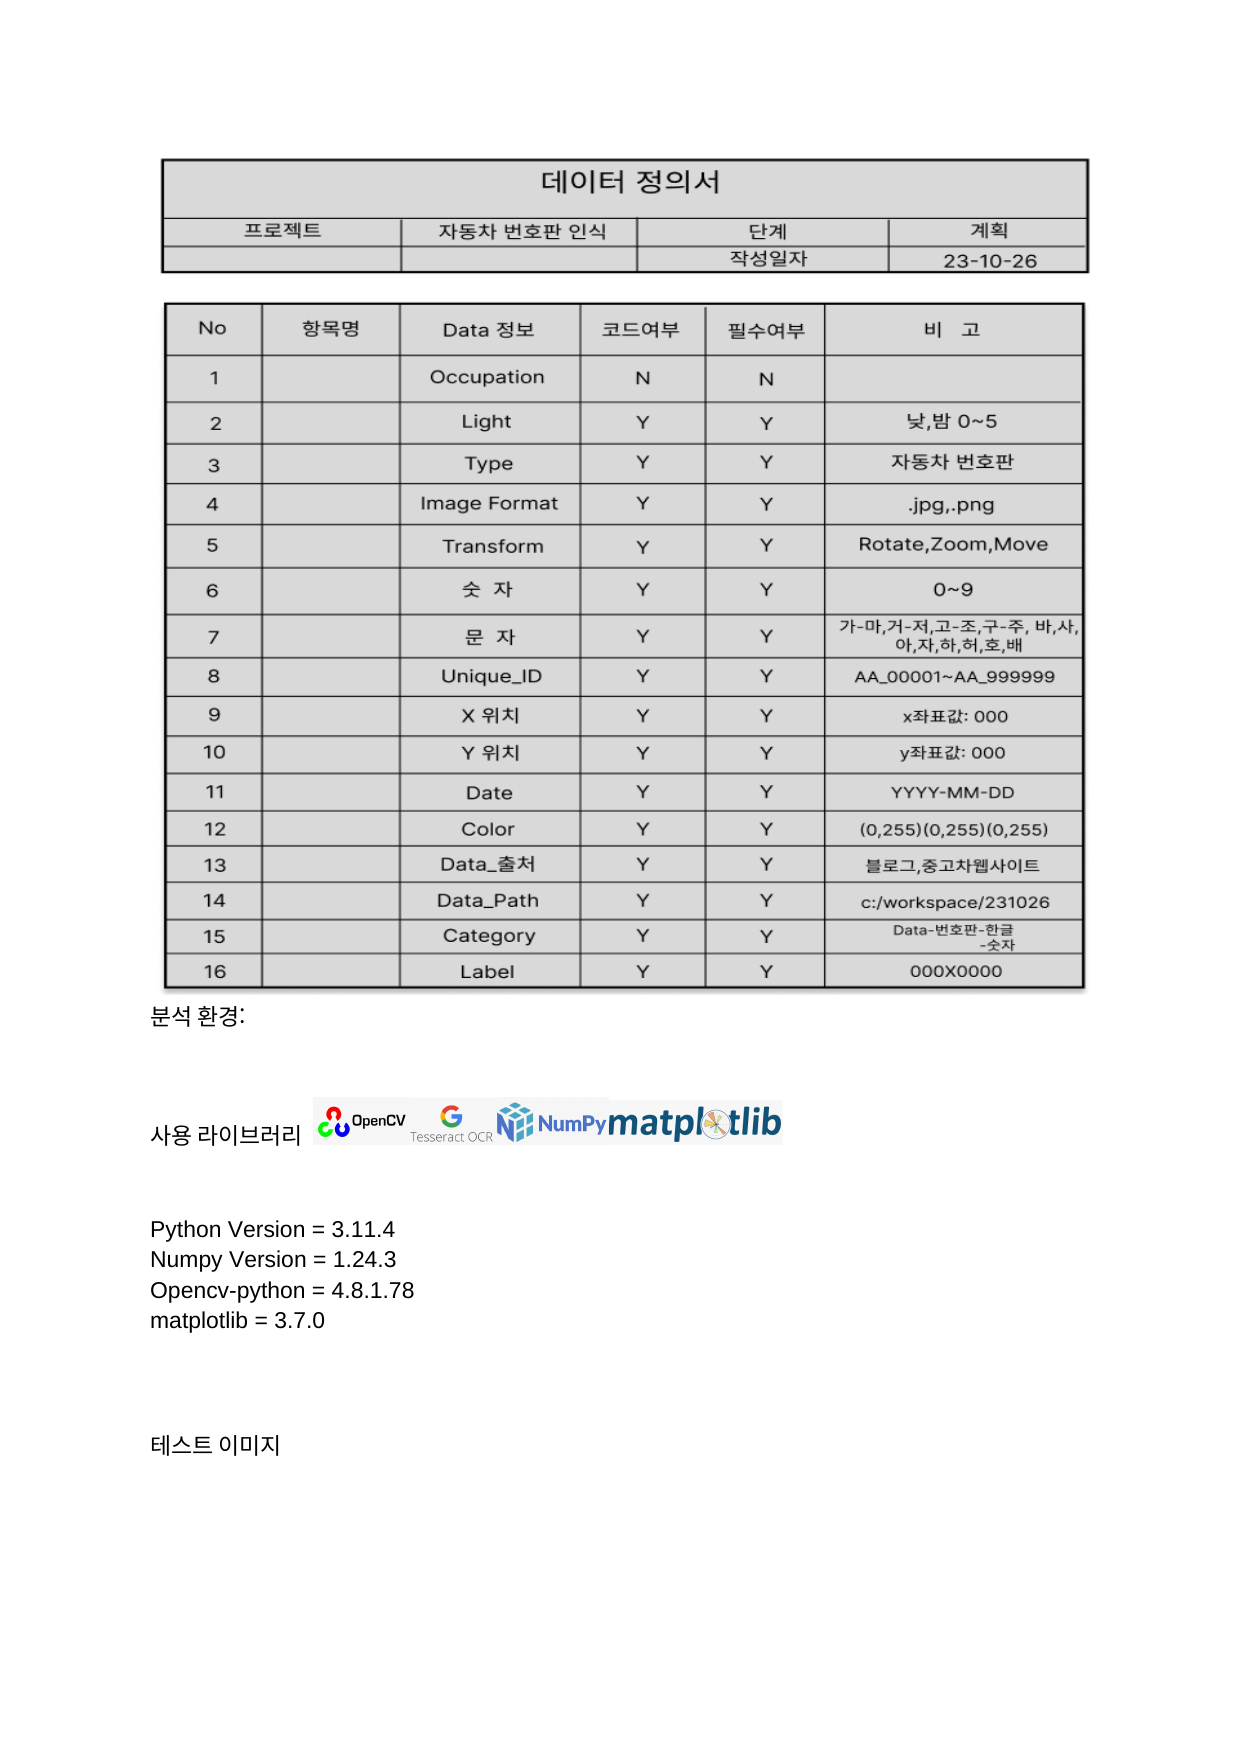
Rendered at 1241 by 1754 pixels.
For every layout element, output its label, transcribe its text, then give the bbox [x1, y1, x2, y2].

text Opencv-python = 4.8.1.78 [150, 1277, 1090, 1303]
text 테스트 이미지 [150, 1428, 1090, 1461]
picture [150, 150, 1091, 995]
picture [312, 1097, 783, 1145]
text Python Version = 3.11.4 [150, 1216, 1090, 1242]
text Numpy Version = 1.24.3 [150, 1246, 1090, 1273]
text matplotlib = 3.7.0 [150, 1307, 1090, 1333]
text 분석 환경: [150, 998, 1090, 1032]
